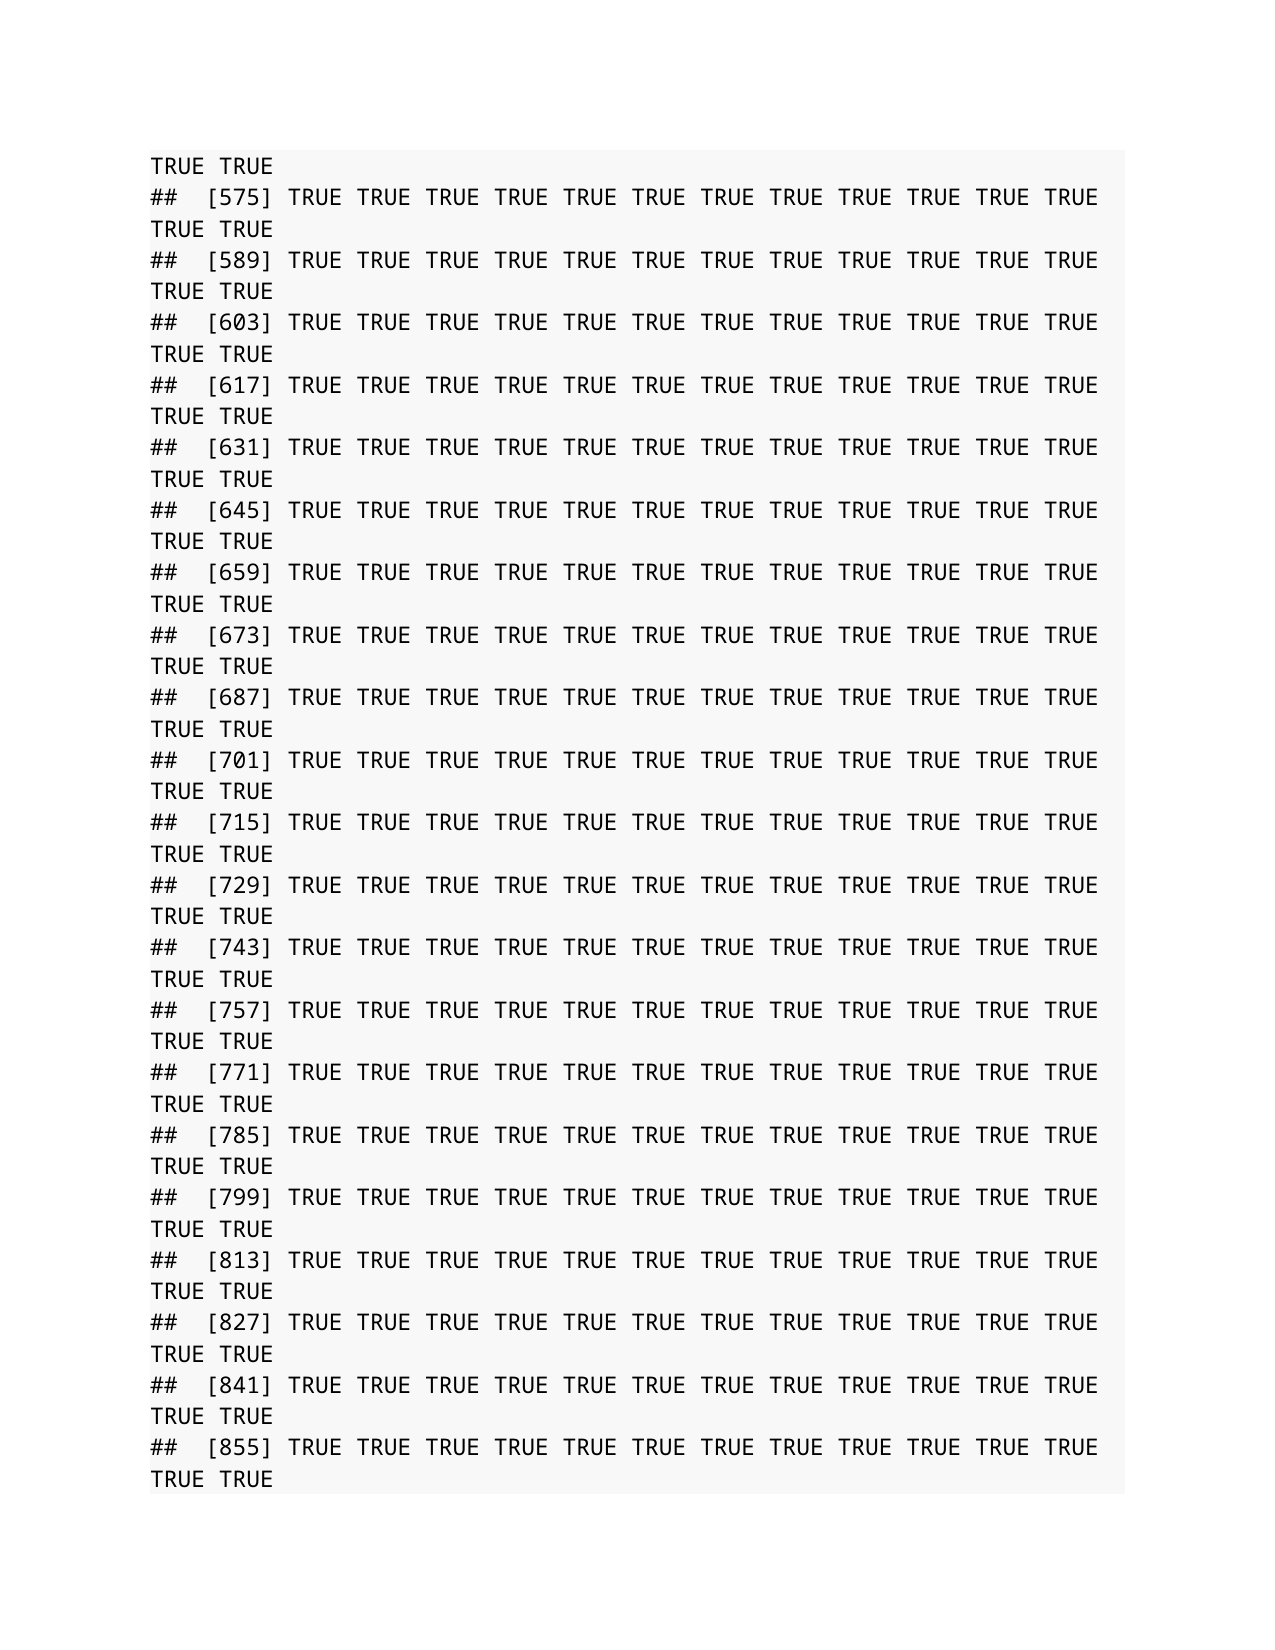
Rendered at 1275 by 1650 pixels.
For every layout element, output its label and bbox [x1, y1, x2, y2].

text [150, 150, 1125, 1494]
